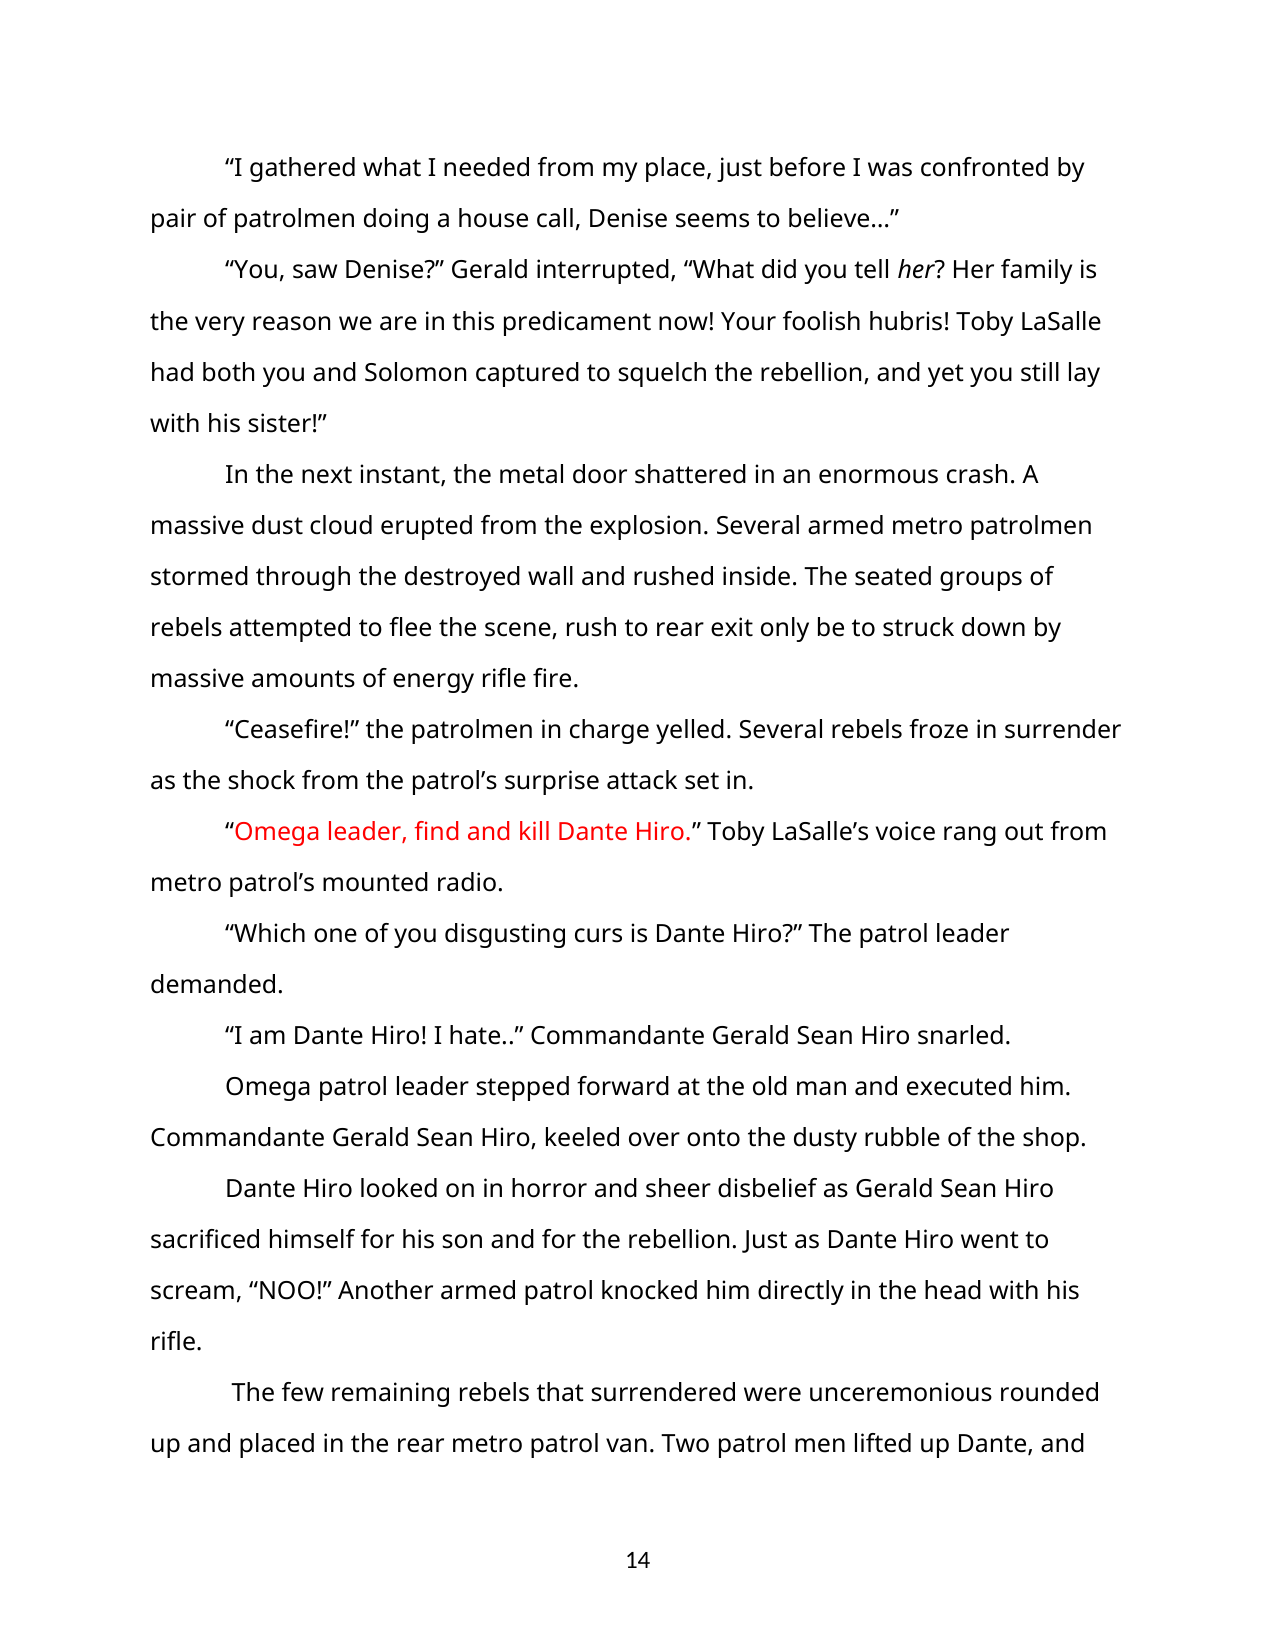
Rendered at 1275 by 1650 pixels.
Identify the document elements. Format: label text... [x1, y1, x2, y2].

text “Ceasefire!” the patrolmen in charge yelled. Several rebels froze in surrender as the shock from the patrol’s surprise attack set in. [150, 711, 1125, 797]
text Omega patrol leader stepped forward at the old man and executed him. Commandante Gerald Sean Hiro, keeled over onto the dusty rubble of the shop. [150, 1069, 1125, 1154]
text “I am Dante Hiro! I hate..” Commandante Gerald Sean Hiro snarled. [150, 1018, 1125, 1052]
text Dante Hiro looked on in horror and sheer disbelief as Gerald Sean Hiro sacrificed himself for his son and for the rebellion. Just as Dante Hiro went to scream, “NOO!” Another armed patrol knocked him directly in the head with his rifle. [150, 1171, 1125, 1358]
text “I gathered what I needed from my place, just before I was confronted by pair of patrolmen doing a house call, Denise seems to believe…” [150, 150, 1125, 235]
text “Which one of you disgusting curs is Dante Hiro?” The patrol leader demanded. [150, 916, 1125, 1001]
text “You, saw Denise?” Gerald interrupted, “What did you tell her? Her family is the very reason we are in this predicament now! Your foolish hubris! Toby LaSalle had both you and Solomon captured to squelch the rebellion, and yet you still lay with his sister!” [150, 252, 1125, 439]
text In the next instant, the metal door shattered in an enormous crash. A massive dust cloud erupted from the explosion. Several armed metro patrolmen stormed through the destroyed wall and rushed inside. The seated groups of rebels attempted to flee the scene, rush to rear exit only be to struck down by massive amounts of energy rifle fire. [150, 456, 1125, 694]
text “Omega leader, find and kill Dante Hiro.” Toby LaSalle’s voice rang out from metro patrol’s mounted radio. [150, 813, 1125, 899]
